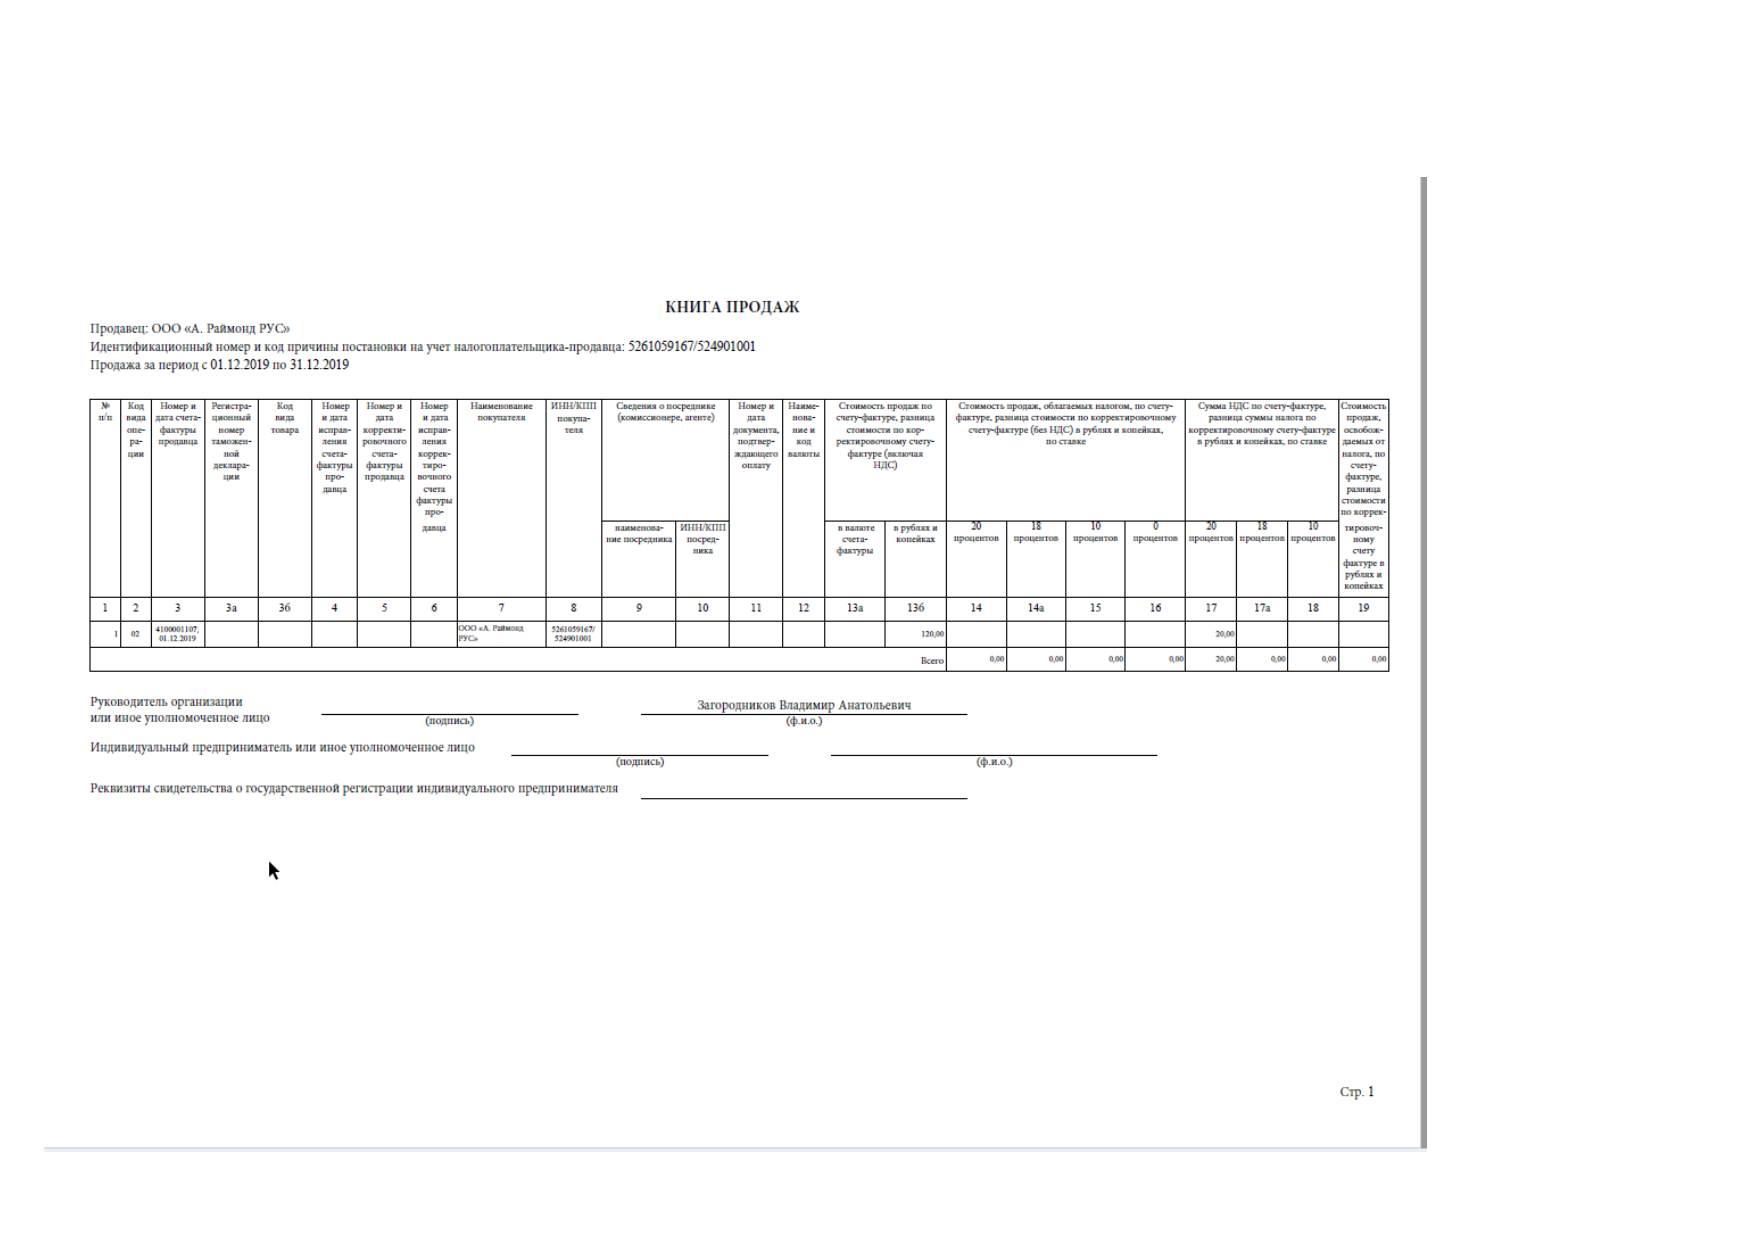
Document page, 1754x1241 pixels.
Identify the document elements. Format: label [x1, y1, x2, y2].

picture [44, 177, 1427, 1152]
